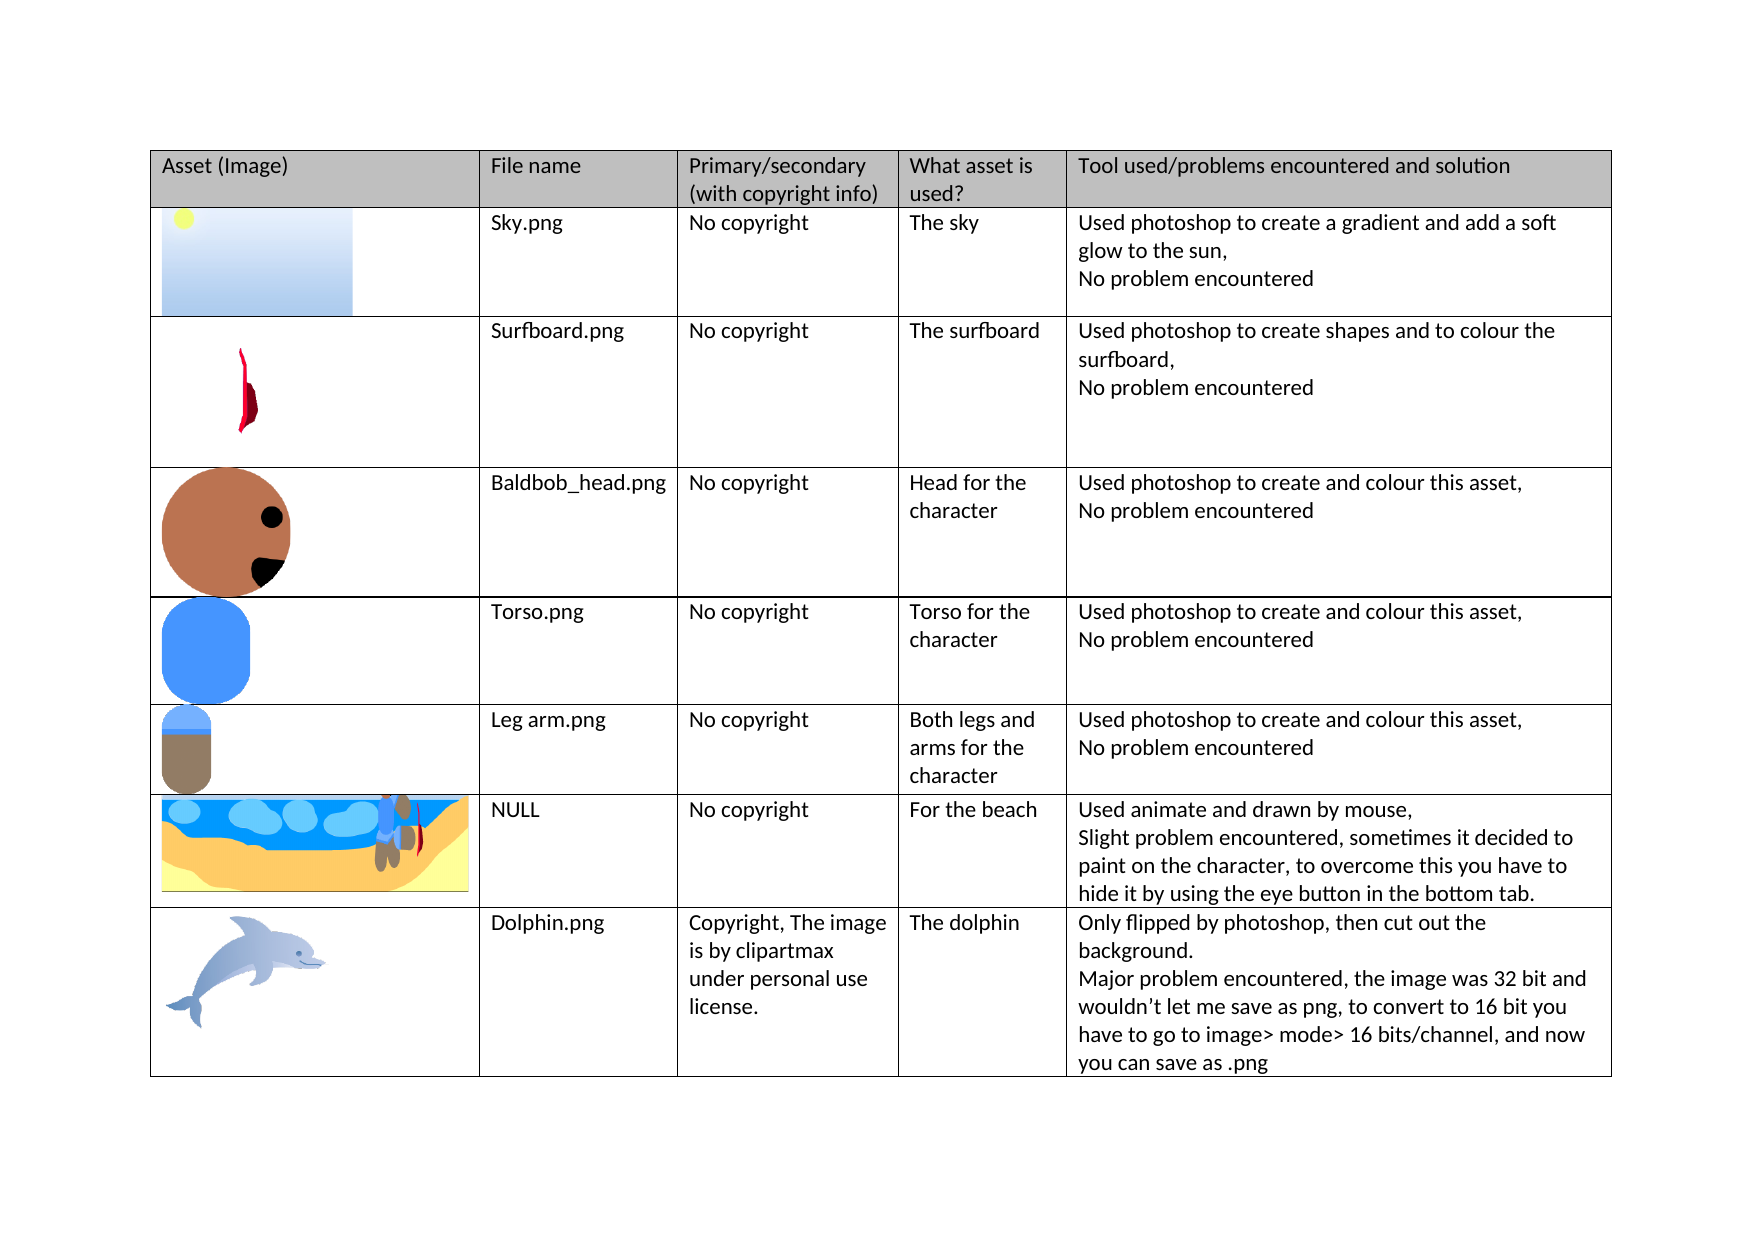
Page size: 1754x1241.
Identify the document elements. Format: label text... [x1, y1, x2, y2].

table_cell [151, 208, 161, 316]
table_cell [251, 598, 479, 704]
table_cell The surfboard [899, 317, 1066, 467]
table_cell Only flipped by photoshop, then cut out the background. Major problem encountered, the image was 32 bit and wouldn’t let me save as png, to convert to 16 bit you have to go to image> mode> 16 bits/channel, and now you can save as .png [1067, 908, 1611, 1076]
table_cell [291, 468, 479, 596]
table_header Primary/secondary (with copyright info) [678, 151, 898, 207]
table_cell Used photoshop to create a gradient and add a soft glow to the sun, No problem encountered [1067, 208, 1611, 316]
table_cell Used photoshop to create and colour this asset, No problem encountered [1067, 598, 1611, 704]
table_header Tool used/problems encountered and solution [1067, 151, 1611, 207]
table_cell Copyright, The image is by clipartmax under personal use license. [678, 908, 898, 1076]
table_cell Sky.png [480, 208, 677, 316]
table_cell [151, 705, 161, 794]
picture [161, 908, 329, 1034]
table_cell [312, 317, 479, 467]
picture [161, 208, 353, 794]
table_cell Used photoshop to create and colour this asset, No problem encountered [1067, 705, 1611, 794]
table_header File name [480, 151, 677, 207]
table_cell [151, 908, 479, 1076]
table_cell No copyright [678, 208, 898, 316]
picture [161, 795, 469, 892]
table_cell No copyright [678, 317, 898, 467]
table_cell Dolphin.png [480, 908, 677, 1076]
table_cell The sky [899, 208, 1066, 316]
table_cell Torso.png [480, 598, 677, 704]
table_cell [151, 795, 479, 907]
table_cell Surfboard.png [480, 317, 677, 467]
table_cell Used animate and drawn by mouse, Slight problem encountered, sometimes it decided to paint on the character, to overcome this you have to hide it by using the eye button in the bottom tab. [1067, 795, 1611, 907]
table_cell No copyright [678, 705, 898, 794]
table_cell Used photoshop to create shapes and to colour the surfboard, No problem encountered [1067, 317, 1611, 467]
table_cell No copyright [678, 795, 898, 907]
table_cell The dolphin [899, 908, 1066, 1076]
table_cell No copyright [678, 598, 898, 704]
table_cell [151, 598, 161, 704]
table_header Asset (Image) [151, 151, 479, 207]
table_cell Torso for the character [899, 598, 1066, 704]
table_cell Head for the character [899, 468, 1066, 596]
table_cell [151, 468, 161, 596]
table_cell [151, 317, 161, 467]
table_cell NULL [480, 795, 677, 907]
table_cell Leg arm.png [480, 705, 677, 794]
table_cell Used photoshop to create and colour this asset, No problem encountered [1067, 468, 1611, 596]
table_cell For the beach [899, 795, 1066, 907]
table_header What asset is used? [899, 151, 1066, 207]
table_cell Baldbob_head.png [480, 468, 677, 596]
table_cell Both legs and arms for the character [899, 705, 1066, 794]
table_cell No copyright [678, 468, 898, 596]
table_cell [353, 208, 479, 316]
table_cell [212, 705, 479, 794]
